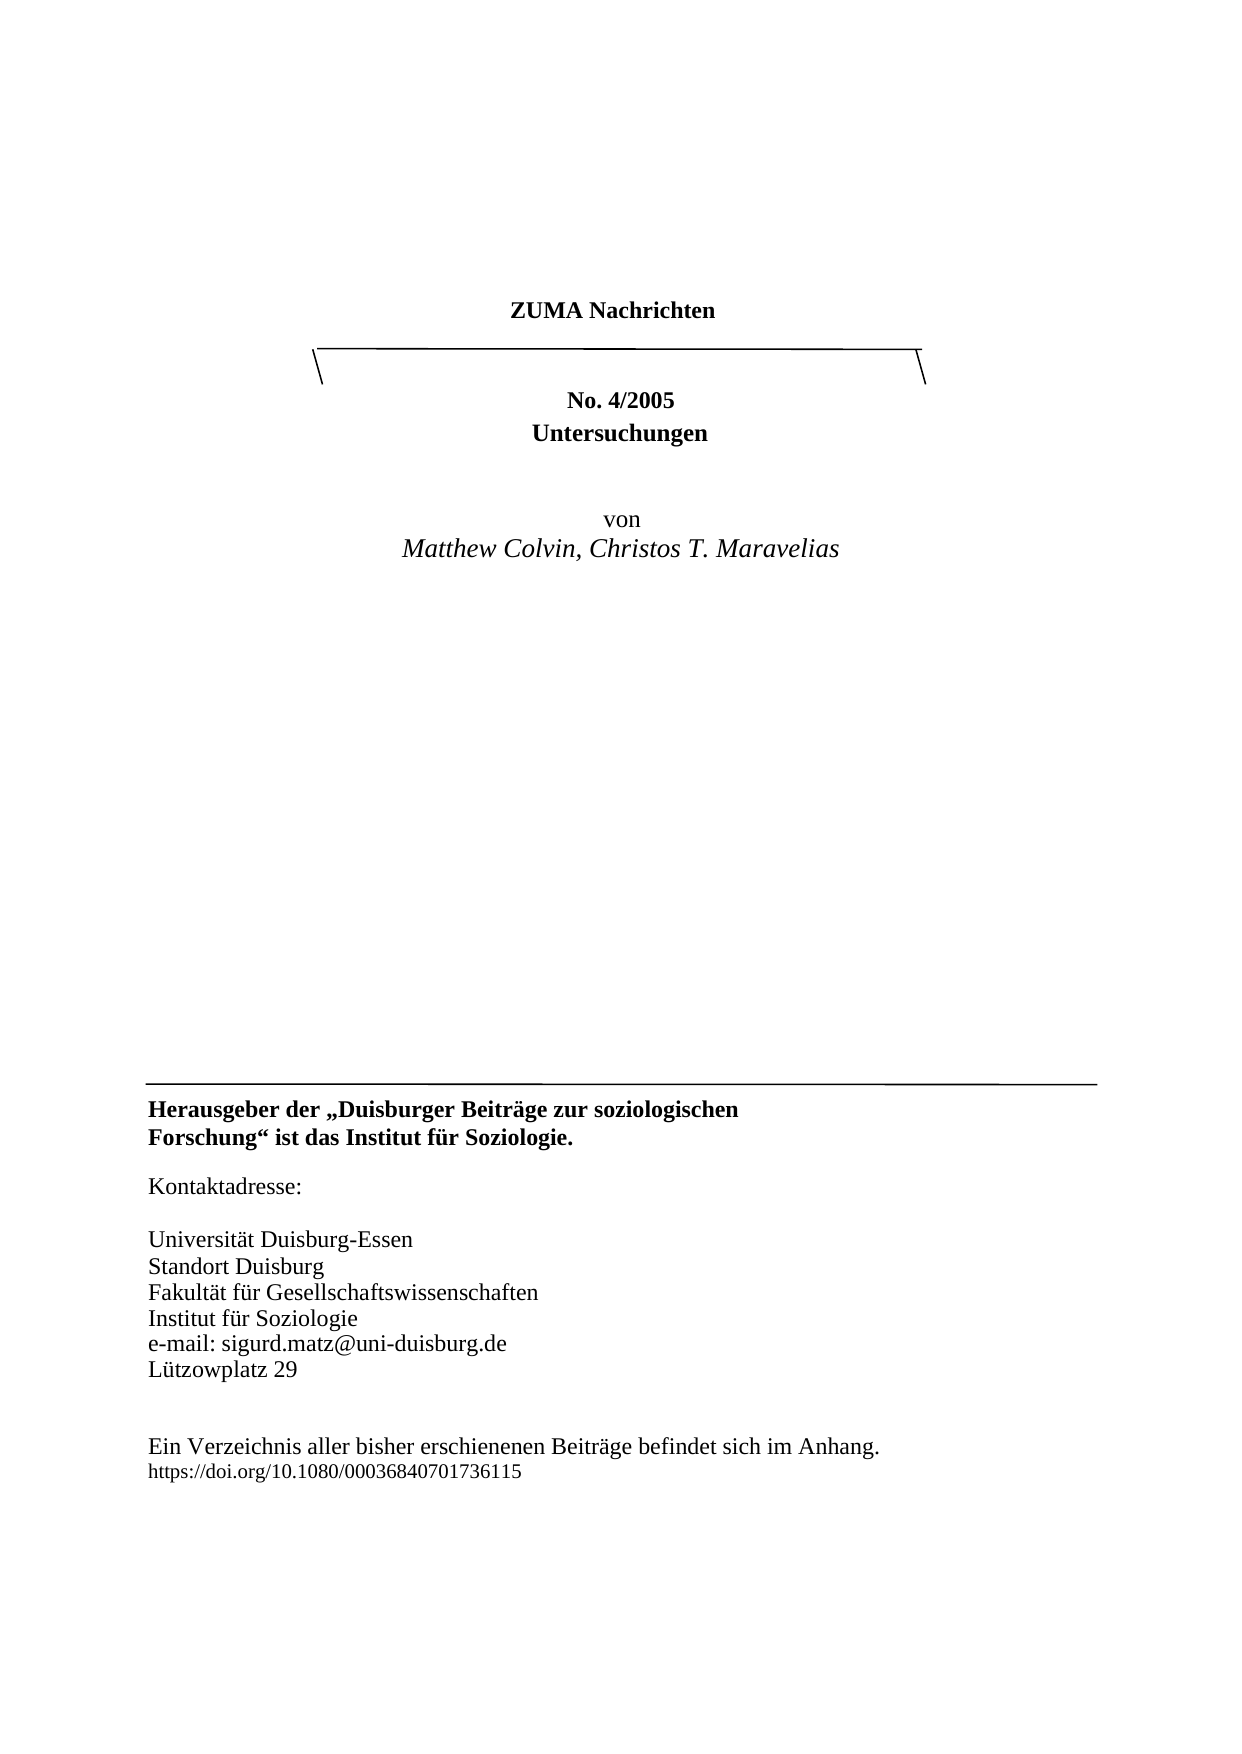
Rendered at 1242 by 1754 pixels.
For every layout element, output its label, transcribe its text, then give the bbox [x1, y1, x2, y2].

text Standort Duisburg [148, 1253, 1092, 1280]
text ZUMA Nachrichten [148, 297, 1077, 324]
text Matthew Colvin, Christos T. Maravelias [148, 533, 1094, 564]
text von [148, 504, 1096, 533]
text Untersuchungen [148, 418, 1092, 446]
text e-mail: sigurd.matz@uni-duisburg.de [148, 1332, 1092, 1357]
text Fakultät für Gesellschaftswissenschaften [148, 1280, 1092, 1306]
text Universität Duisburg-Essen [148, 1225, 1092, 1253]
text No. 4/2005 [148, 386, 1094, 414]
text https://doi.org/10.1080/00036840701736115 [148, 1459, 1092, 1483]
text Ein Verzeichnis aller bisher erschienenen Beiträge befindet sich im Anhang. [148, 1432, 1092, 1459]
text Kontaktadresse: [148, 1172, 1092, 1199]
text Herausgeber der „Duisburger Beiträge zur soziologischen Forschung“ ist das Institut für Soziologie. [148, 1096, 837, 1150]
text Lützowplatz 29 [148, 1357, 443, 1383]
text Institut für Soziologie [148, 1306, 1092, 1332]
